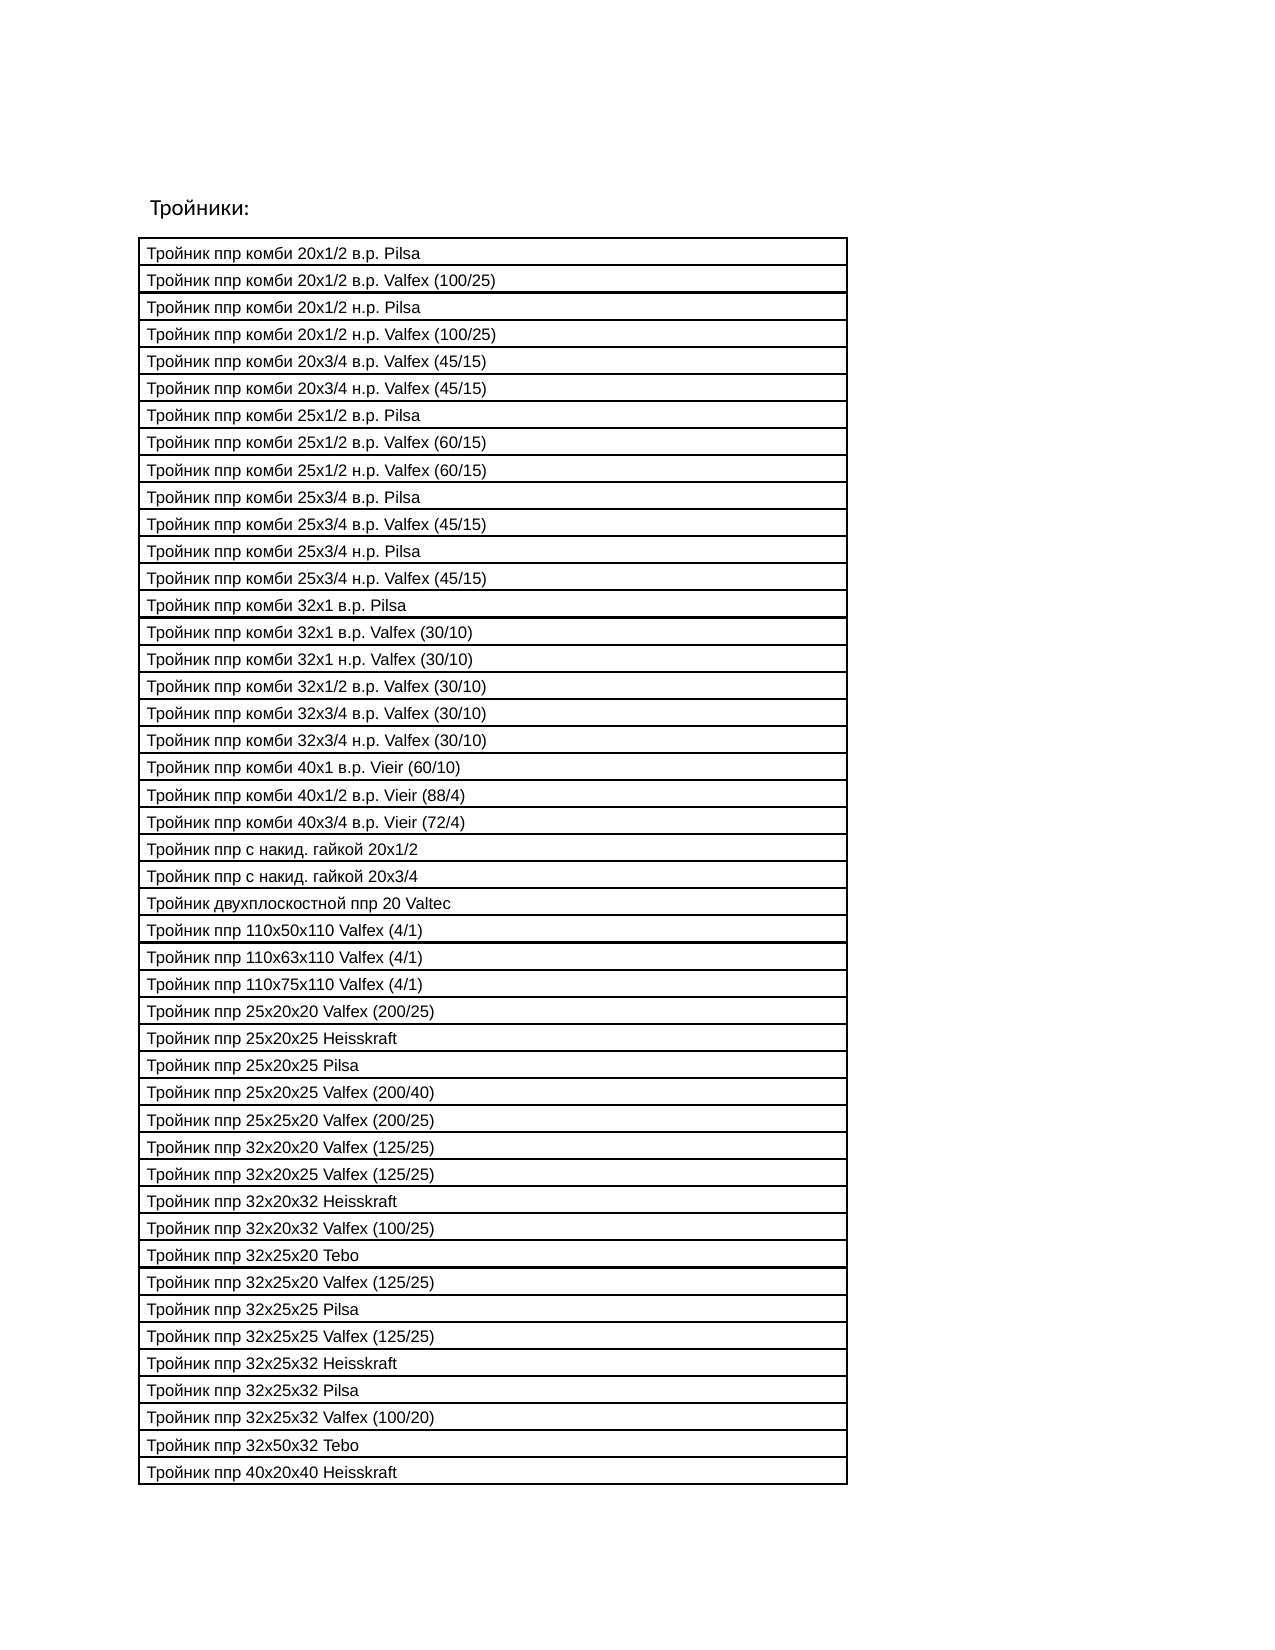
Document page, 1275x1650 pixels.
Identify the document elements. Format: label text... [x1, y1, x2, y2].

table_cell Тройник ппр 25х20х25 Valfex (200/40) [140, 1079, 846, 1104]
table_cell Тройник ппр 32х50х32 Tebo [140, 1431, 846, 1456]
table_cell Тройник ппр комби 20х1/2 в.р. Valfex (100/25) [140, 266, 846, 291]
table_cell Тройник ппр комби 32х3/4 н.р. Valfex (30/10) [140, 727, 846, 752]
table_cell Тройник ппр 32х25х25 Valfex (125/25) [140, 1323, 846, 1348]
table_cell Тройник ппр комби 25х1/2 в.р. Pilsa [140, 402, 846, 427]
table_cell Тройник ппр 25х20х25 Pilsa [140, 1052, 846, 1077]
table_cell Тройник ппр комби 32х1 н.р. Valfex (30/10) [140, 646, 846, 671]
table_cell Тройник двухплоскостной ппр 20 Valtec [140, 889, 846, 914]
table_cell Тройник ппр с накид. гайкой 20х3/4 [140, 862, 846, 887]
table_cell Тройник ппр 25х25х20 Valfex (200/25) [140, 1106, 846, 1131]
table_cell Тройник ппр комби 20х3/4 в.р. Valfex (45/15) [140, 348, 846, 373]
table_cell Тройник ппр 25х20х20 Valfex (200/25) [140, 998, 846, 1023]
table_cell Тройник ппр 32х20х20 Valfex (125/25) [140, 1133, 846, 1158]
table_cell Тройник ппр комби 40х1 в.р. Vieir (60/10) [140, 754, 846, 779]
table_cell Тройник ппр комби 32х1 в.р. Pilsa [140, 591, 846, 616]
table_cell Тройник ппр 110х75х110 Valfex (4/1) [140, 971, 846, 996]
table_cell Тройник ппр 32х25х20 Tebo [140, 1241, 846, 1266]
table_cell Тройник ппр комби 20х1/2 н.р. Valfex (100/25) [140, 321, 846, 346]
table_cell Тройник ппр 32х20х25 Valfex (125/25) [140, 1160, 846, 1185]
table_cell Тройник ппр комби 25х3/4 н.р. Valfex (45/15) [140, 564, 846, 589]
table_cell Тройник ппр 32х25х32 Valfex (100/20) [140, 1404, 846, 1429]
table_cell Тройник ппр 40х20х40 Heisskraft [140, 1458, 846, 1483]
table_cell Тройник ппр комби 20х1/2 н.р. Pilsa [140, 294, 846, 318]
table_cell Тройник ппр комби 25х1/2 н.р. Valfex (60/15) [140, 456, 846, 481]
table_cell Тройник ппр 110х50х110 Valfex (4/1) [140, 916, 846, 941]
table_cell Тройник ппр с накид. гайкой 20х1/2 [140, 835, 846, 860]
table_cell Тройник ппр 25х20х25 Heisskraft [140, 1025, 846, 1050]
table_cell Тройник ппр 110х63х110 Valfex (4/1) [140, 944, 846, 968]
table_cell Тройник ппр комби 20х3/4 н.р. Valfex (45/15) [140, 375, 846, 400]
table_cell Тройник ппр комби 32х1 в.р. Valfex (30/10) [140, 619, 846, 643]
table_cell Тройник ппр 32х20х32 Valfex (100/25) [140, 1214, 846, 1239]
table_cell Тройник ппр комби 40х1/2 в.р. Vieir (88/4) [140, 781, 846, 806]
table_cell Тройник ппр комби 25х3/4 н.р. Pilsa [140, 537, 846, 562]
table_cell Тройник ппр комби 32х1/2 в.р. Valfex (30/10) [140, 673, 846, 698]
table_cell Тройник ппр комби 25х3/4 в.р. Valfex (45/15) [140, 510, 846, 535]
table_cell Тройник ппр 32х25х32 Pilsa [140, 1377, 846, 1402]
table_cell Тройник ппр 32х25х25 Pilsa [140, 1296, 846, 1321]
table_cell Тройник ппр комби 25х3/4 в.р. Pilsa [140, 483, 846, 508]
table_header Тройник ппр комби 20х1/2 в.р. Pilsa [140, 239, 846, 264]
table_cell Тройник ппр комби 40х3/4 в.р. Vieir (72/4) [140, 808, 846, 833]
table_cell Тройник ппр 32х25х32 Heisskraft [140, 1350, 846, 1375]
text Тройники: [150, 194, 1125, 221]
table_cell Тройник ппр комби 32х3/4 в.р. Valfex (30/10) [140, 700, 846, 725]
table_cell Тройник ппр 32х20х32 Heisskraft [140, 1187, 846, 1212]
table_cell Тройник ппр 32х25х20 Valfex (125/25) [140, 1269, 846, 1293]
table_cell Тройник ппр комби 25х1/2 в.р. Valfex (60/15) [140, 429, 846, 454]
